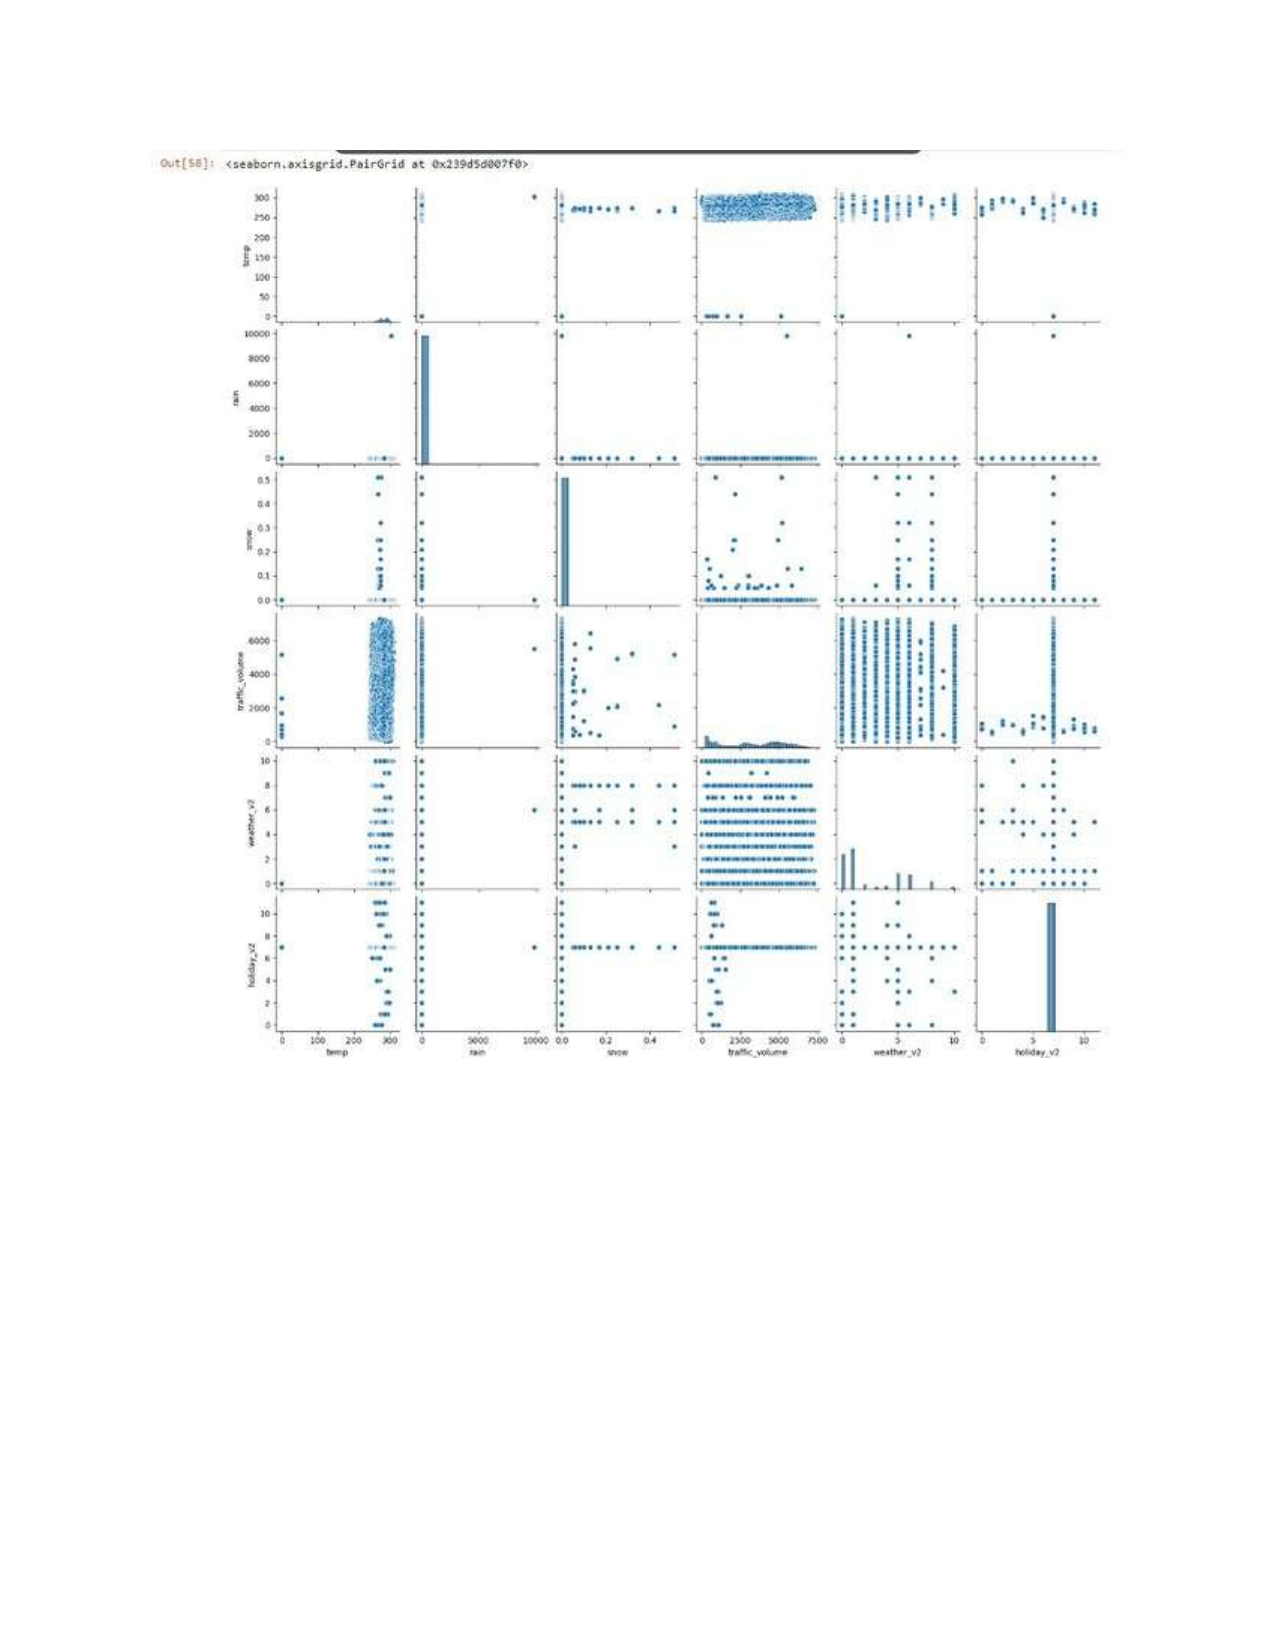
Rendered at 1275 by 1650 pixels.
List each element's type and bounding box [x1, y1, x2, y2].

picture [150, 150, 1125, 1058]
